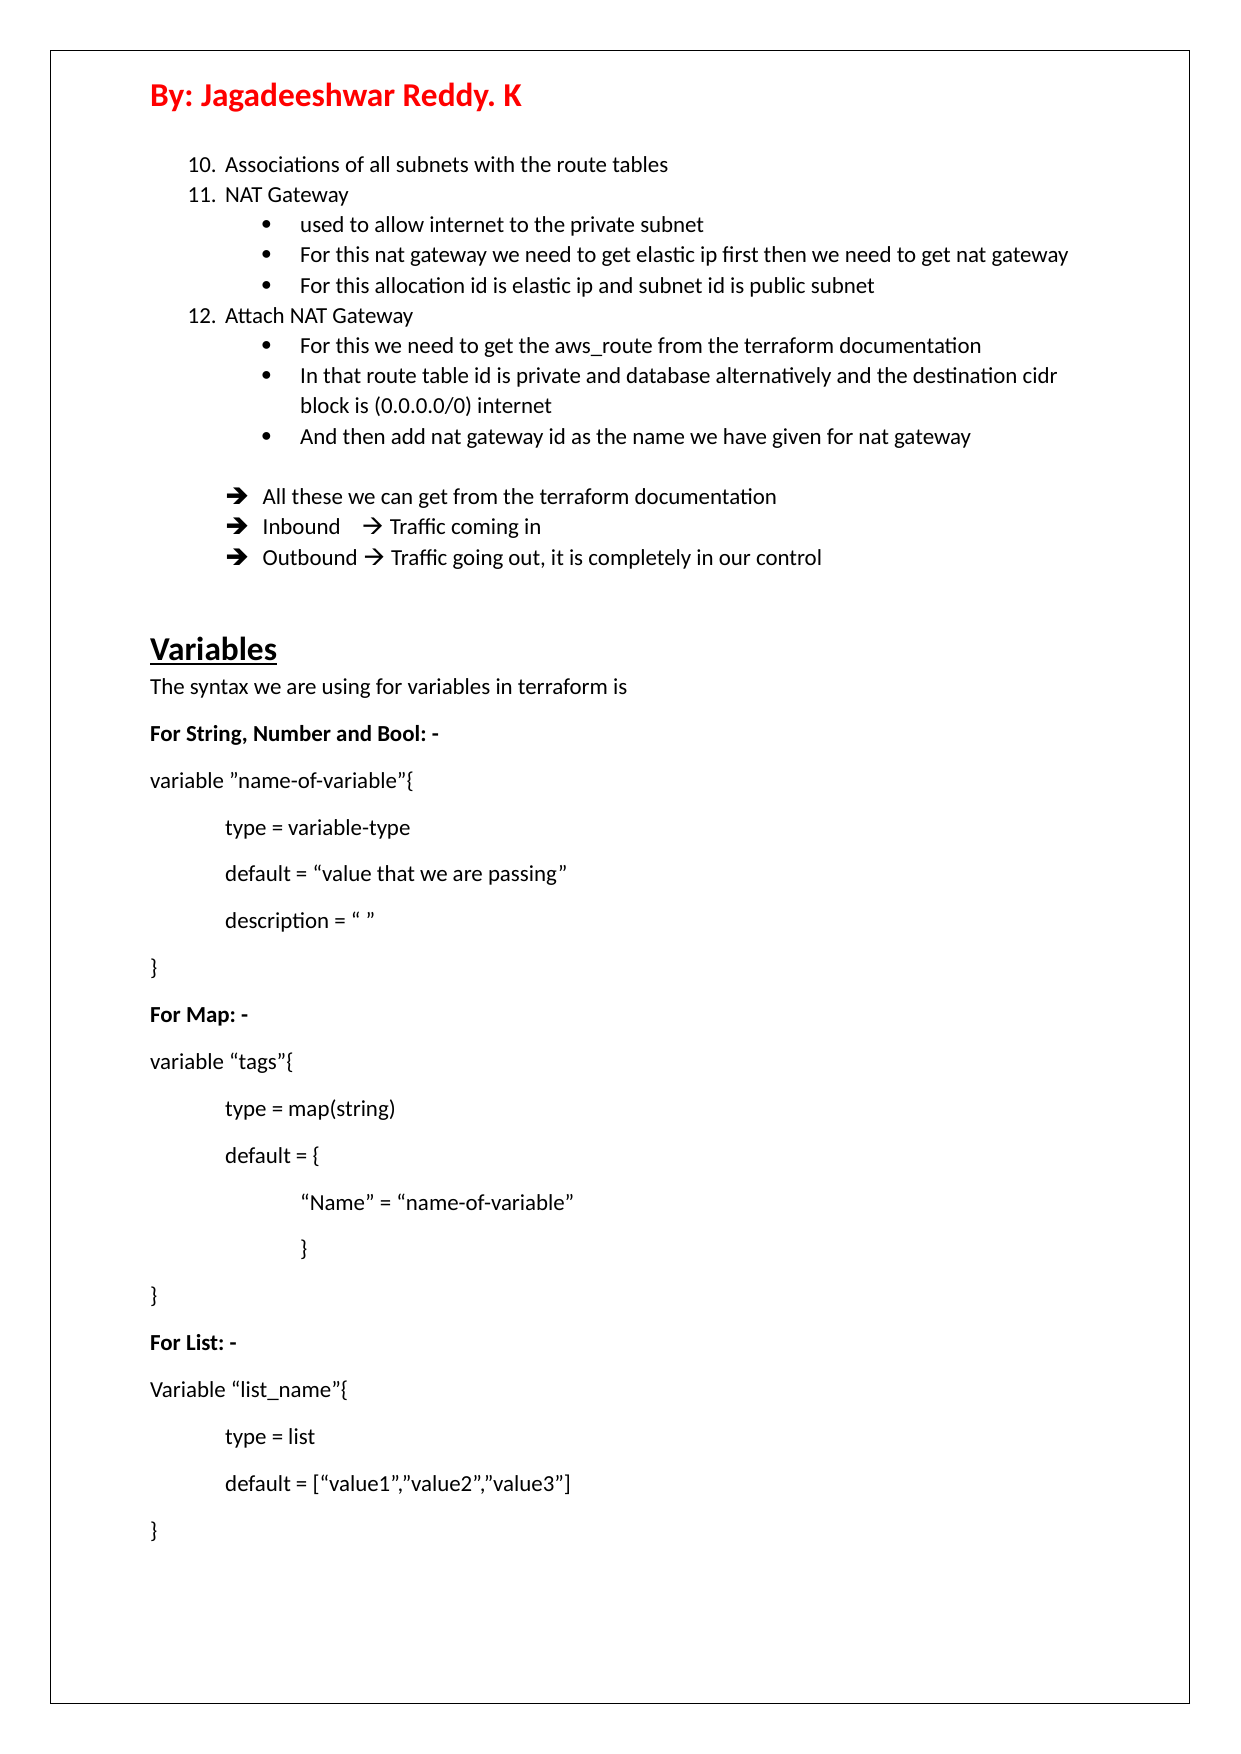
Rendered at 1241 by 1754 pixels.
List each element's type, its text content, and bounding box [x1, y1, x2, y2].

text } [150, 1281, 1090, 1309]
text type = list [150, 1422, 1090, 1450]
list All these we can get from the terraform documentation [225, 482, 1090, 510]
text The syntax we are using for variables in terraform is [150, 672, 1090, 700]
text } [225, 1234, 1090, 1263]
text variable “tags”{ [150, 1047, 1090, 1075]
text Variable “list_name”{ [150, 1375, 1090, 1403]
list Associations of all subnets with the route tables [187, 150, 1090, 178]
list used to allow internet to the private subnet [262, 210, 1090, 238]
text type = variable-type [150, 813, 1090, 841]
text For Map: - [150, 1000, 1090, 1028]
text variable ”name-of-variable”{ [150, 766, 1090, 794]
text “Name” = “name-of-variable” [225, 1188, 1090, 1216]
list For this nat gateway we need to get elastic ip first then we need to get nat gateway [262, 241, 1090, 269]
text description = “ ” [150, 906, 1090, 934]
text } [150, 1516, 1090, 1544]
text For List: - [150, 1328, 1090, 1356]
text For String, Number and Bool: - [150, 719, 1090, 747]
text default = { [150, 1141, 1090, 1169]
list And then add nat gateway id as the name we have given for nat gateway [262, 422, 1090, 450]
text type = map(string) [150, 1094, 1090, 1122]
list In that route table id is private and database alternatively and the destination cidr block is (0.0.0.0/0) internet [262, 361, 1090, 420]
list Outbound Traffic going out, it is completely in our control [225, 543, 1090, 571]
subtitle Variables [150, 628, 1090, 669]
text default = [“value1”,”value2”,”value3”] [150, 1469, 1090, 1497]
list NAT Gateway [187, 180, 1090, 208]
list For this we need to get the aws_route from the terraform documentation [262, 331, 1090, 359]
text } [150, 953, 1090, 981]
list Inbound Traffic coming in [225, 512, 1090, 541]
list Attach NAT Gateway [187, 301, 1090, 329]
list For this allocation id is elastic ip and subnet id is public subnet [262, 271, 1090, 299]
text default = “value that we are passing” [150, 859, 1090, 888]
